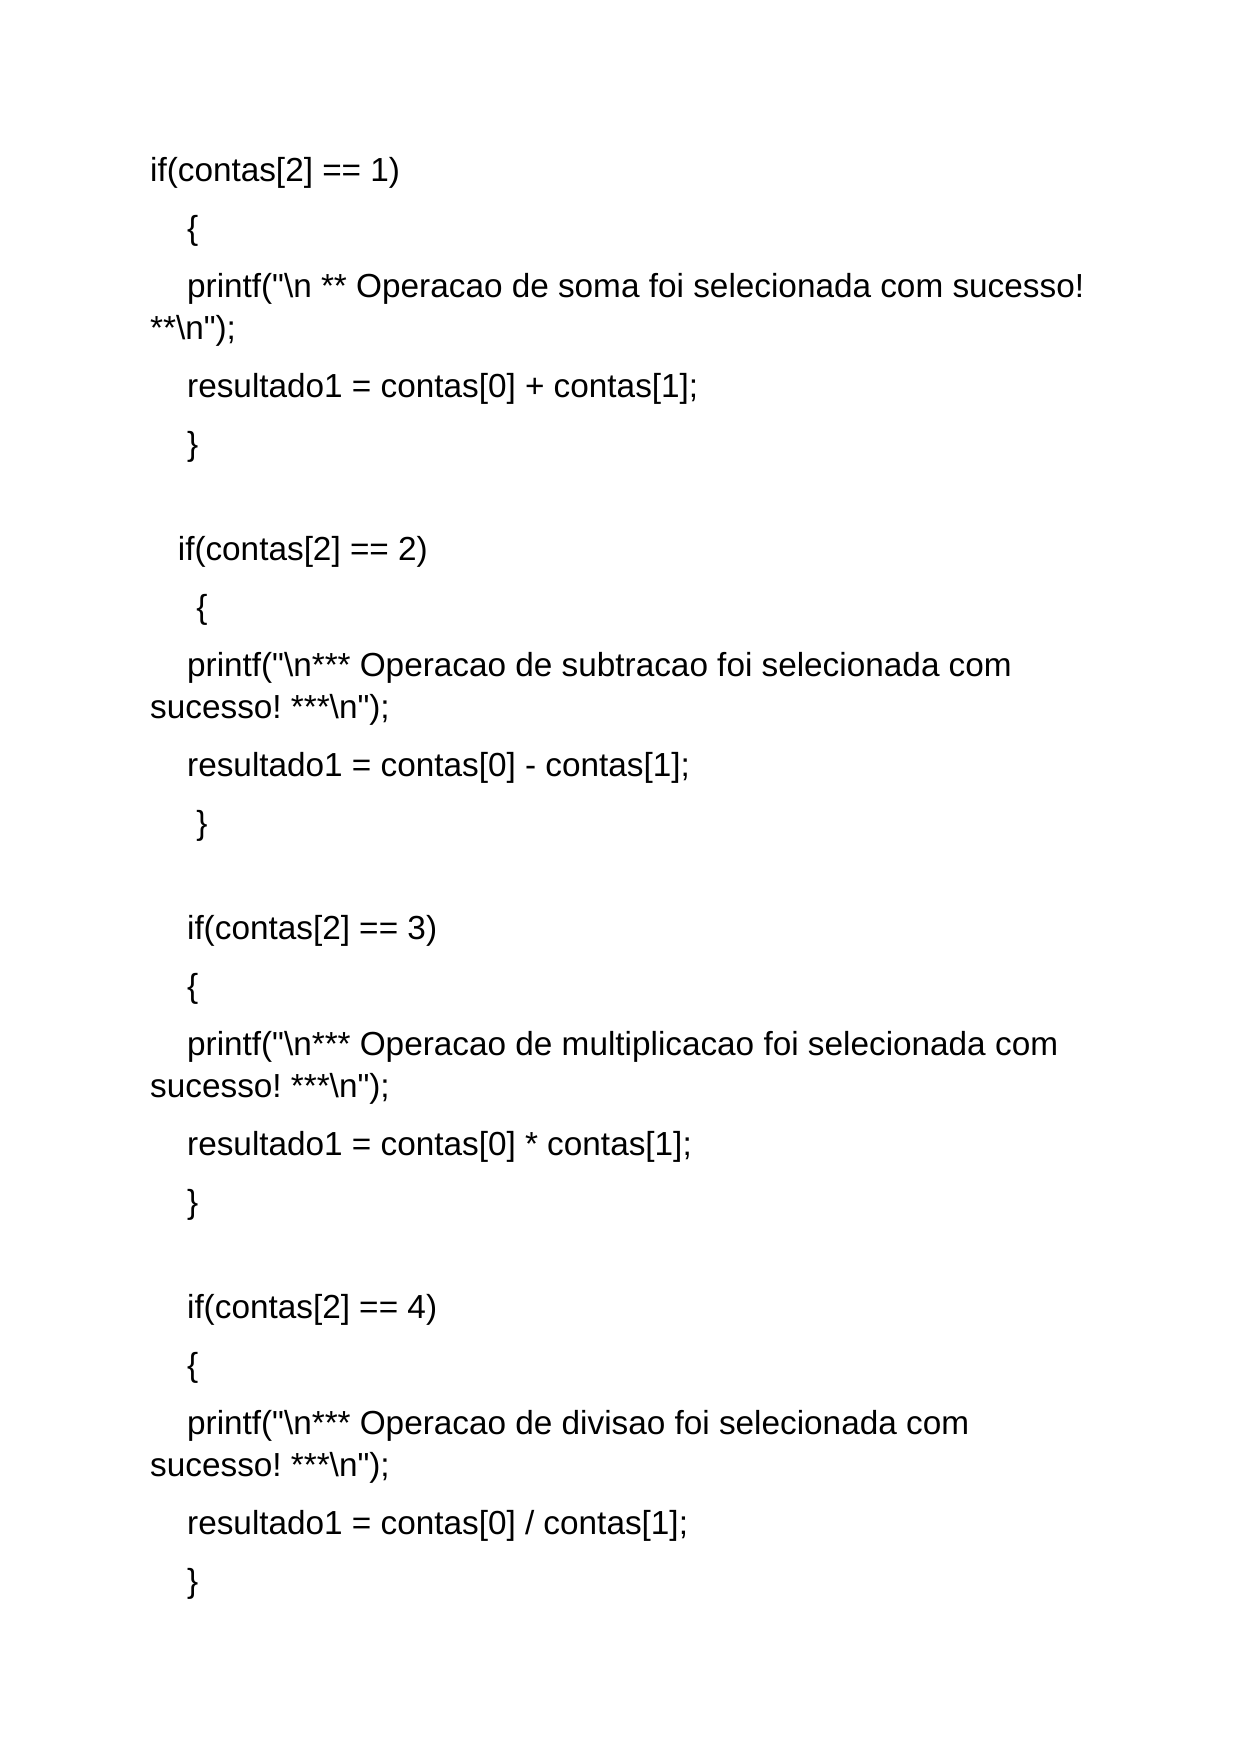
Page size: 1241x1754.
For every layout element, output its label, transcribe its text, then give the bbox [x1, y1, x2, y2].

text resultado1 = contas[0] / contas[1]; [150, 1503, 1090, 1541]
text { [150, 587, 1090, 626]
text printf("\n*** Operacao de multiplicacao foi selecionada com sucesso! ***\n"); [150, 1024, 1090, 1104]
text if(contas[2] == 1) [150, 150, 1090, 188]
text if(contas[2] == 3) [150, 908, 1090, 946]
text resultado1 = contas[0] - contas[1]; [150, 745, 1090, 783]
text resultado1 = contas[0] * contas[1]; [150, 1124, 1090, 1162]
text } [150, 424, 1090, 462]
text if(contas[2] == 2) [150, 529, 1090, 567]
text printf("\n*** Operacao de subtracao foi selecionada com sucesso! ***\n"); [150, 645, 1090, 725]
text } [150, 1561, 1090, 1599]
text { [150, 208, 1090, 247]
text printf("\n ** Operacao de soma foi selecionada com sucesso! **\n"); [150, 266, 1090, 346]
text { [150, 1345, 1090, 1383]
text resultado1 = contas[0] + contas[1]; [150, 366, 1090, 404]
text printf("\n*** Operacao de divisao foi selecionada com sucesso! ***\n"); [150, 1403, 1090, 1483]
text } [150, 1182, 1090, 1220]
text } [150, 803, 1090, 841]
text if(contas[2] == 4) [150, 1287, 1090, 1325]
text { [150, 966, 1090, 1004]
